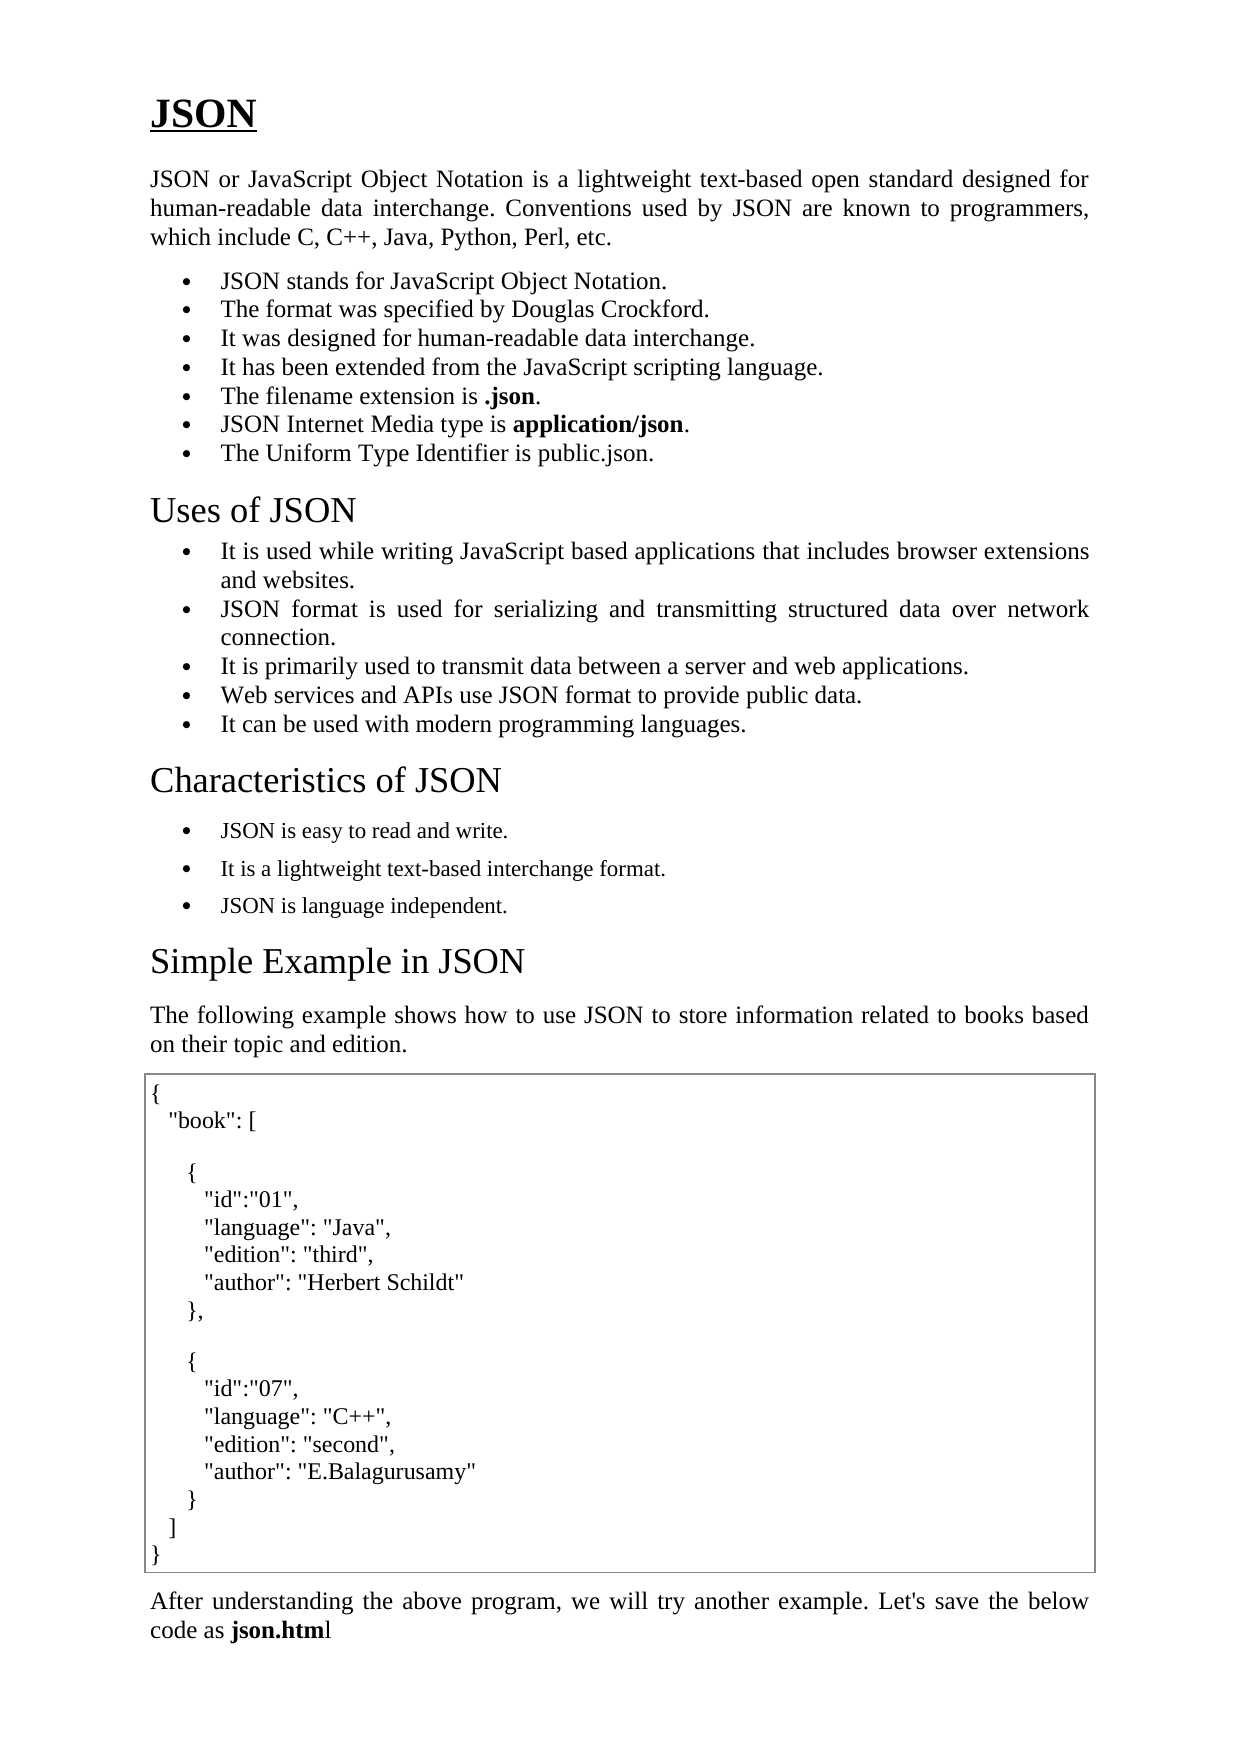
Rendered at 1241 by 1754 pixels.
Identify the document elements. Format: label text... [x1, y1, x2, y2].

list The Uniform Type Identifier is public.json. [183, 438, 1090, 467]
subtitle Characteristics of JSON [150, 758, 1090, 800]
list It has been extended from the JavaScript scripting language. [183, 352, 1090, 381]
text } [146, 1534, 1094, 1572]
list It can be used with modern programming languages. [183, 709, 1090, 737]
list The filename extension is .json. [183, 381, 1090, 409]
text "language": "C++", [150, 1402, 1090, 1430]
list JSON is easy to read and write. [183, 806, 1090, 844]
list It is a lightweight text-based interchange format. [183, 844, 1090, 881]
list JSON is language independent. [183, 881, 1090, 919]
text "edition": "third", [150, 1240, 1090, 1268]
text }, [150, 1296, 1090, 1323]
text ] [150, 1512, 1090, 1534]
list The format was specified by Douglas Crockford. [183, 294, 1090, 323]
text { [150, 1347, 1090, 1374]
list It was designed for human-readable data interchange. [183, 323, 1090, 352]
text "book": [ [150, 1106, 1090, 1134]
text "id":"07", [150, 1374, 1090, 1402]
text JSON or JavaScript Object Notation is a lightweight text-based open standard designed for human-readable data interchange. Conventions used by JSON are known to programmers, which include C, C++, Java, Python, Perl, etc. [150, 164, 1090, 251]
text { [146, 1075, 1094, 1106]
list Web services and APIs use JSON format to provide public data. [183, 680, 1090, 709]
text "language": "Java", [150, 1213, 1090, 1240]
list JSON format is used for serializing and transmitting structured data over network connection. [183, 594, 1090, 651]
text "id":"01", [150, 1185, 1090, 1213]
text "author": "Herbert Schildt" [150, 1268, 1090, 1296]
list JSON Internet Media type is application/json. [183, 409, 1090, 438]
subtitle Simple Example in JSON [150, 940, 1090, 982]
text } [150, 1485, 1090, 1512]
list It is primarily used to transmit data between a server and web applications. [183, 651, 1090, 680]
text "author": "E.Balagurusamy" [150, 1457, 1090, 1485]
text JSON [150, 89, 1090, 137]
list JSON stands for JavaScript Object Notation. [183, 266, 1090, 294]
text The following example shows how to use JSON to store information related to books based on their topic and edition. [150, 1001, 1090, 1058]
list It is used while writing JavaScript based applications that includes browser extensions and websites. [183, 536, 1090, 594]
text After understanding the above program, we will try another example. Let's save the below code as json.html [150, 1586, 1090, 1643]
text { [150, 1158, 1090, 1185]
text "edition": "second", [150, 1430, 1090, 1457]
subtitle Uses of JSON [150, 488, 1090, 530]
